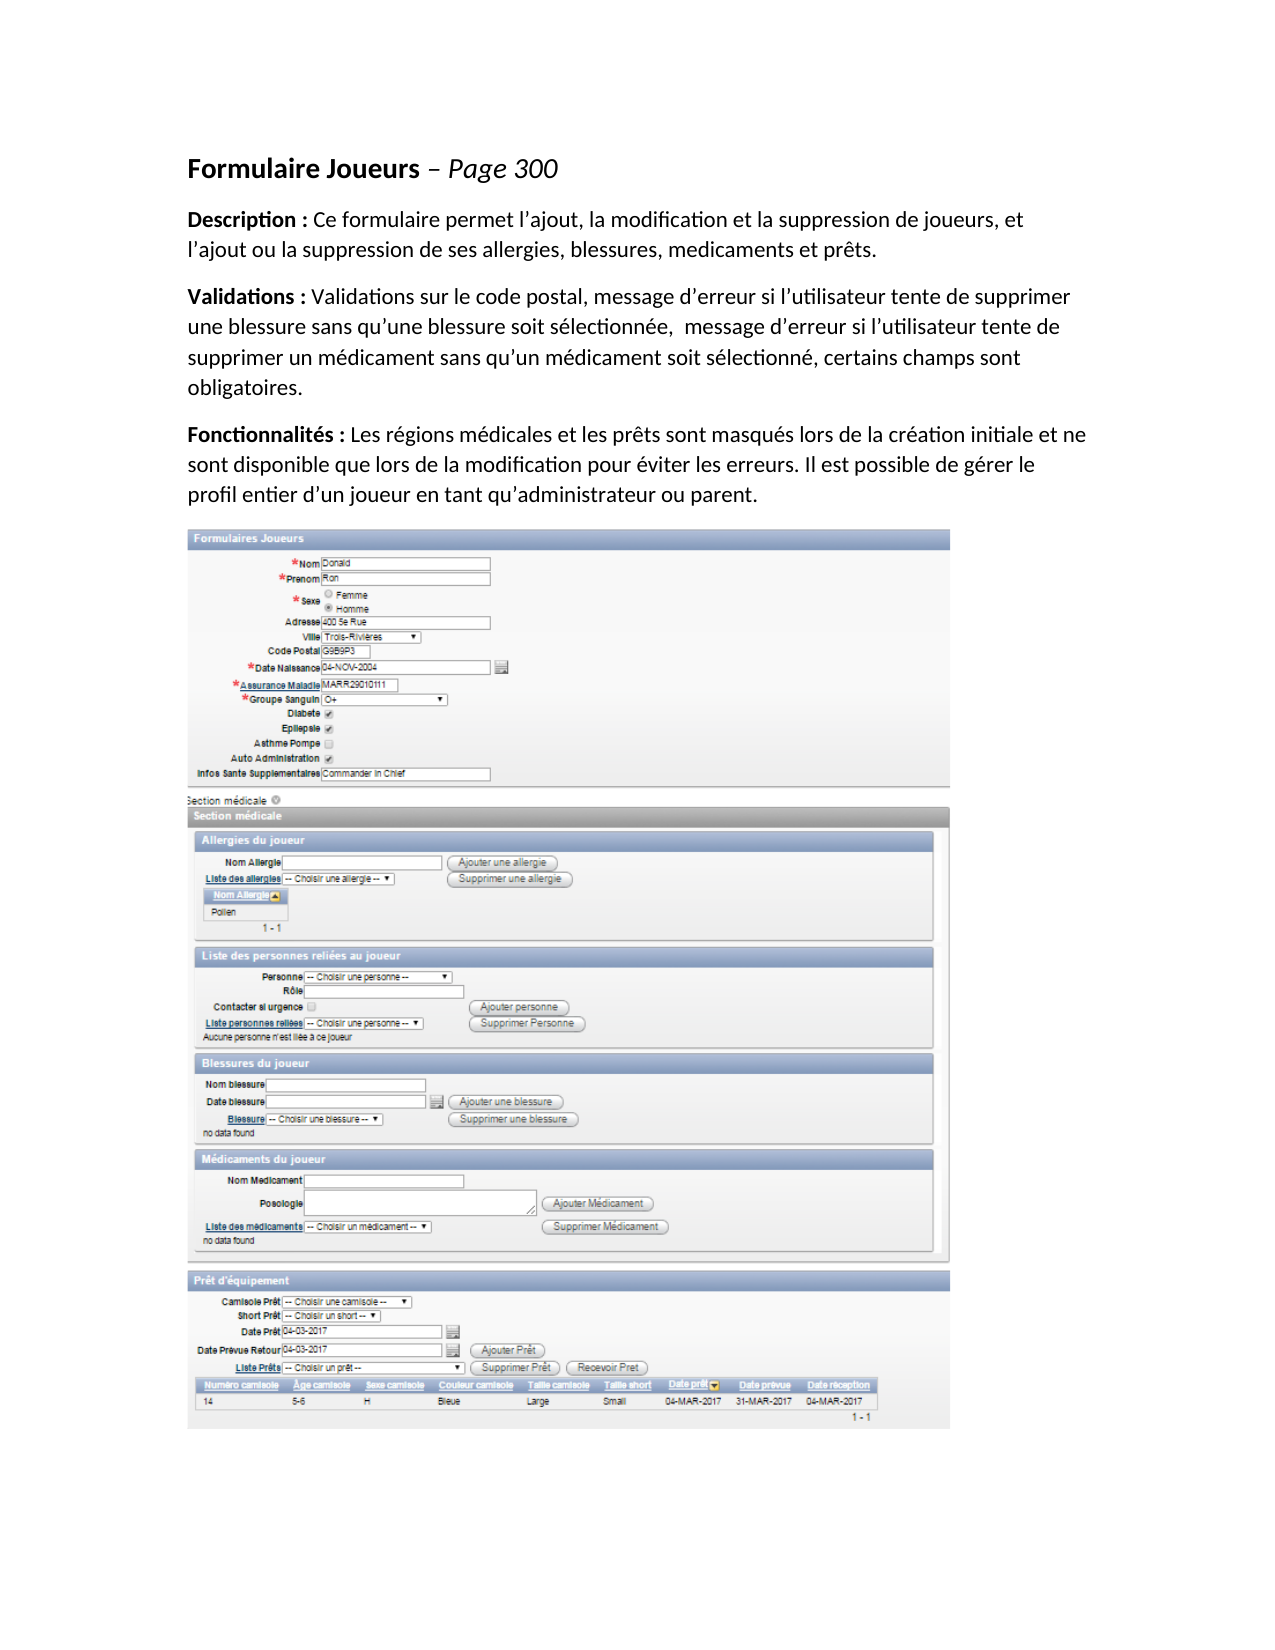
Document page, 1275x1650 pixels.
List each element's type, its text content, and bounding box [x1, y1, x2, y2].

text Fonctionnalités : Les régions médicales et les prêts sont masqués lors de la création initiale et ne sont disponible que lors de la modification pour éviter les erreurs. Il est possible de gérer le profil entier d’un joueur en tant qu’administrateur ou parent. [187, 420, 1087, 508]
text Validations : Validations sur le code postal, message d’erreur si l’utilisateur tente de supprimer une blessure sans qu’une blessure soit sélectionnée, message d’erreur si l’utilisateur tente de supprimer un médicament sans qu’un médicament soit sélectionné, certains champs sont obligatoires. [187, 282, 1087, 401]
picture [187, 527, 951, 1429]
text Description : Ce formulaire permet l’ajout, la modification et la suppression de joueurs, et l’ajout ou la suppression de ses allergies, blessures, medicaments et prêts. [187, 205, 1087, 263]
text Formulaire Joueurs – Page 300 [187, 150, 1087, 186]
